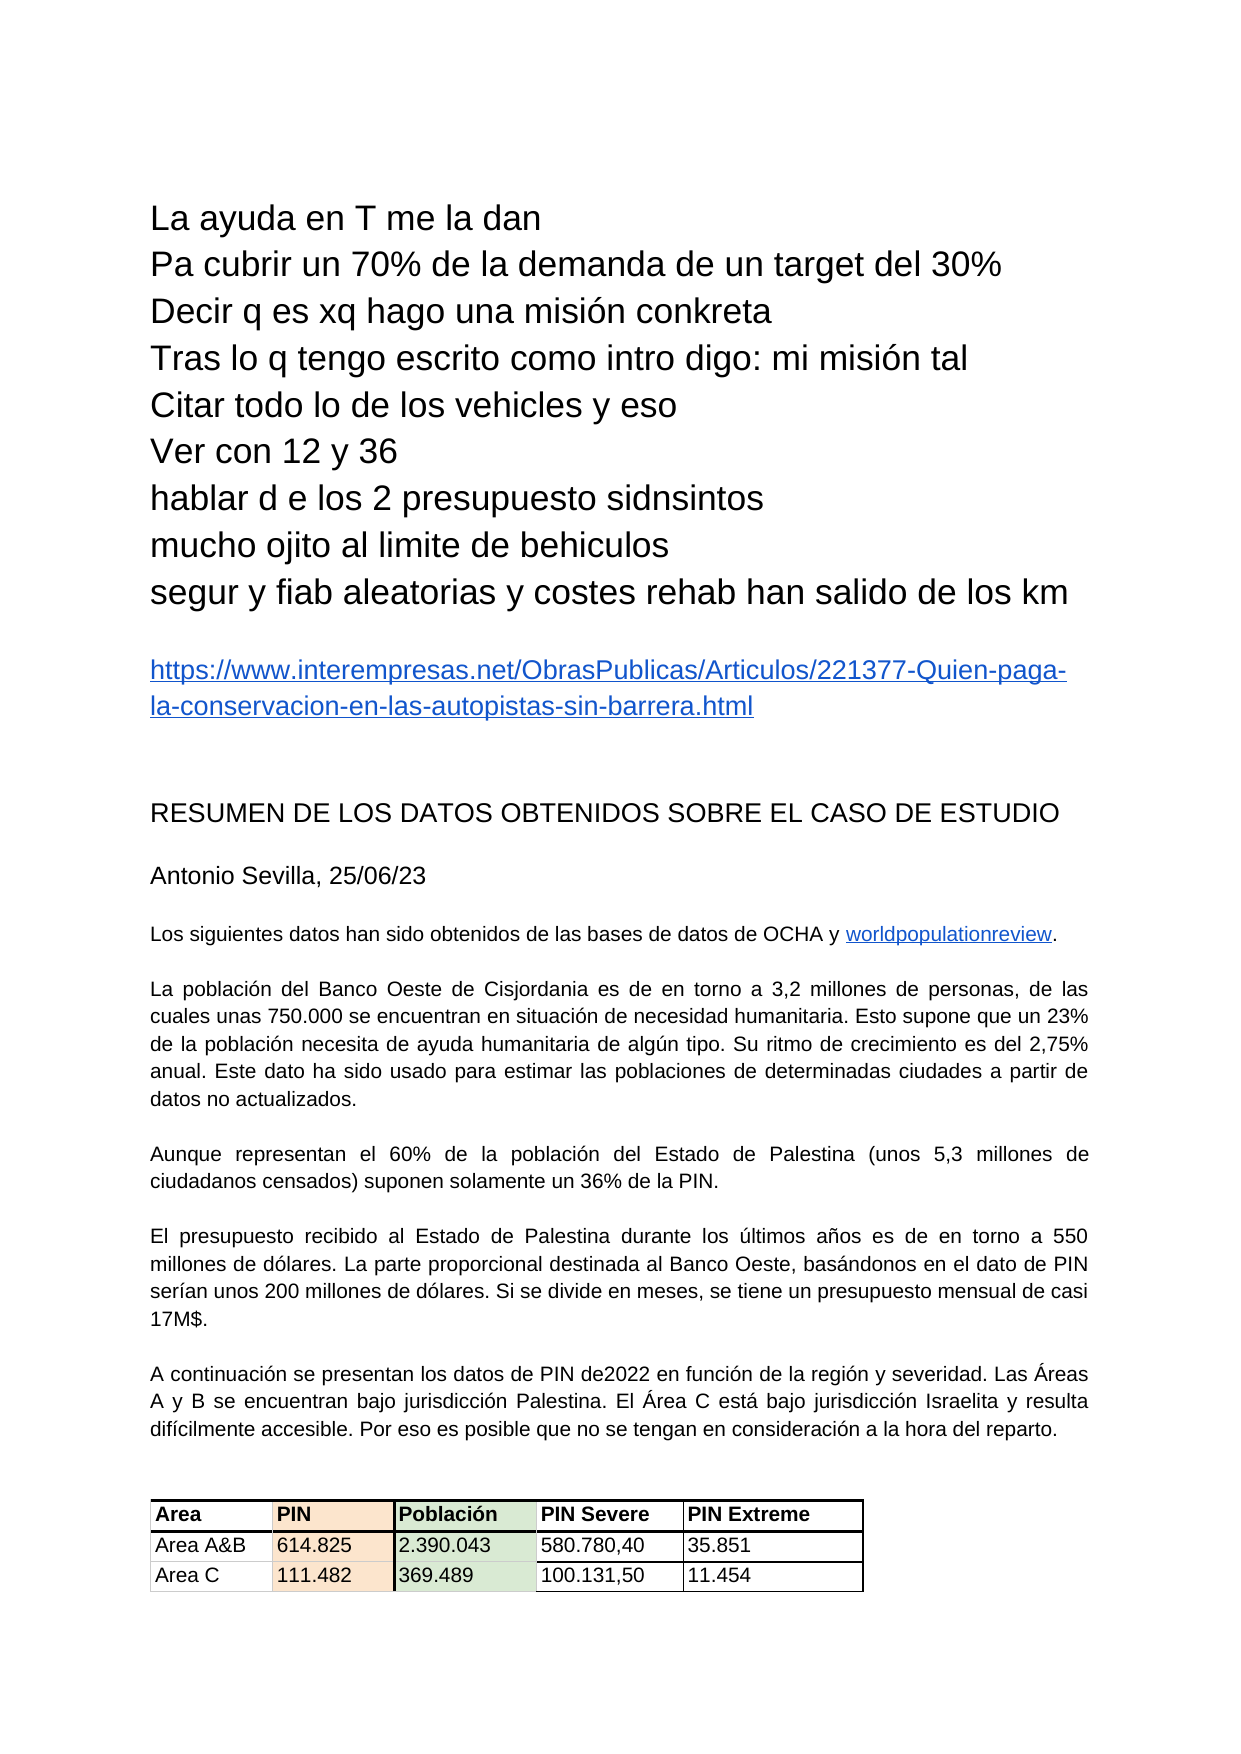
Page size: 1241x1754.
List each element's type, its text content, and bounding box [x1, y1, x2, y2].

table_cell Area C [151, 1562, 272, 1591]
table_cell 111.482 [273, 1562, 393, 1591]
table_cell 100.131,50 [537, 1563, 683, 1591]
text RESUMEN DE LOS DATOS OBTENIDOS SOBRE EL CASO DE ESTUDIO [150, 797, 1090, 829]
text Ver con 12 y 36 [150, 431, 1090, 471]
table_header PIN [273, 1502, 393, 1530]
table_header PIN Extreme [684, 1502, 862, 1530]
table_cell 580.780,40 [537, 1533, 683, 1561]
table_header Area [151, 1502, 272, 1530]
text Antonio Sevilla, 25/06/23 [150, 861, 1090, 889]
text Citar todo lo de los vehicles y eso [150, 384, 1090, 424]
table_header PIN Severe [537, 1502, 683, 1530]
table_cell Area A&B [151, 1533, 272, 1561]
table_cell 614.825 [273, 1533, 393, 1561]
text mucho ojito al limite de behiculos [150, 524, 1090, 565]
text El presupuesto recibido al Estado de Palestina durante los últimos años es de en torno a 550 millones de dólares. La parte proporcional destinada al Banco Oeste, basándonos en el dato de PIN serían unos 200 millones de dólares. Si se divide en meses, se tiene un presupuesto mensual de casi 17M$. [150, 1224, 1090, 1330]
table_header Población [396, 1502, 536, 1530]
text Aunque representan el 60% de la población del Estado de Palestina (unos 5,3 millones de ciudadanos censados) suponen solamente un 36% de la PIN. [150, 1141, 1090, 1193]
table_cell 2.390.043 [396, 1533, 536, 1561]
text La ayuda en T me la dan [150, 197, 1090, 237]
text La población del Banco Oeste de Cisjordania es de en torno a 3,2 millones de personas, de las cuales unas 750.000 se encuentran en situación de necesidad humanitaria. Esto supone que un 23% de la población necesita de ayuda humanitaria de algún tipo. Su ritmo de crecimiento es del 2,75% anual. Este dato ha sido usado para estimar las poblaciones de determinadas ciudades a partir de datos no actualizados. [150, 976, 1090, 1110]
text https://www.interempresas.net/ObrasPublicas/Articulos/221377-Quien-paga-la-conservacion-en-las-autopistas-sin-barrera.html [150, 654, 1090, 721]
table_cell 369.489 [396, 1562, 536, 1591]
text Los siguientes datos han sido obtenidos de las bases de datos de OCHA y worldpopulationreview. [150, 921, 1090, 945]
table_cell 11.454 [684, 1563, 862, 1591]
text A continuación se presentan los datos de PIN de2022 en función de la región y severidad. Las Áreas A y B se encuentran bajo jurisdicción Palestina. El Área C está bajo jurisdicción Israelita y resulta difícilmente accesible. Por eso es posible que no se tengan en consideración a la hora del reparto. [150, 1361, 1090, 1440]
text segur y fiab aleatorias y costes rehab han salido de los km [150, 571, 1090, 612]
text Tras lo q tengo escrito como intro digo: mi misión tal [150, 337, 1090, 378]
text Decir q es xq hago una misión conkreta [150, 290, 1090, 331]
text hablar d e los 2 presupuesto sidnsintos [150, 477, 1090, 518]
table_cell 35.851 [684, 1533, 862, 1561]
text Pa cubrir un 70% de la demanda de un target del 30% [150, 243, 1090, 284]
